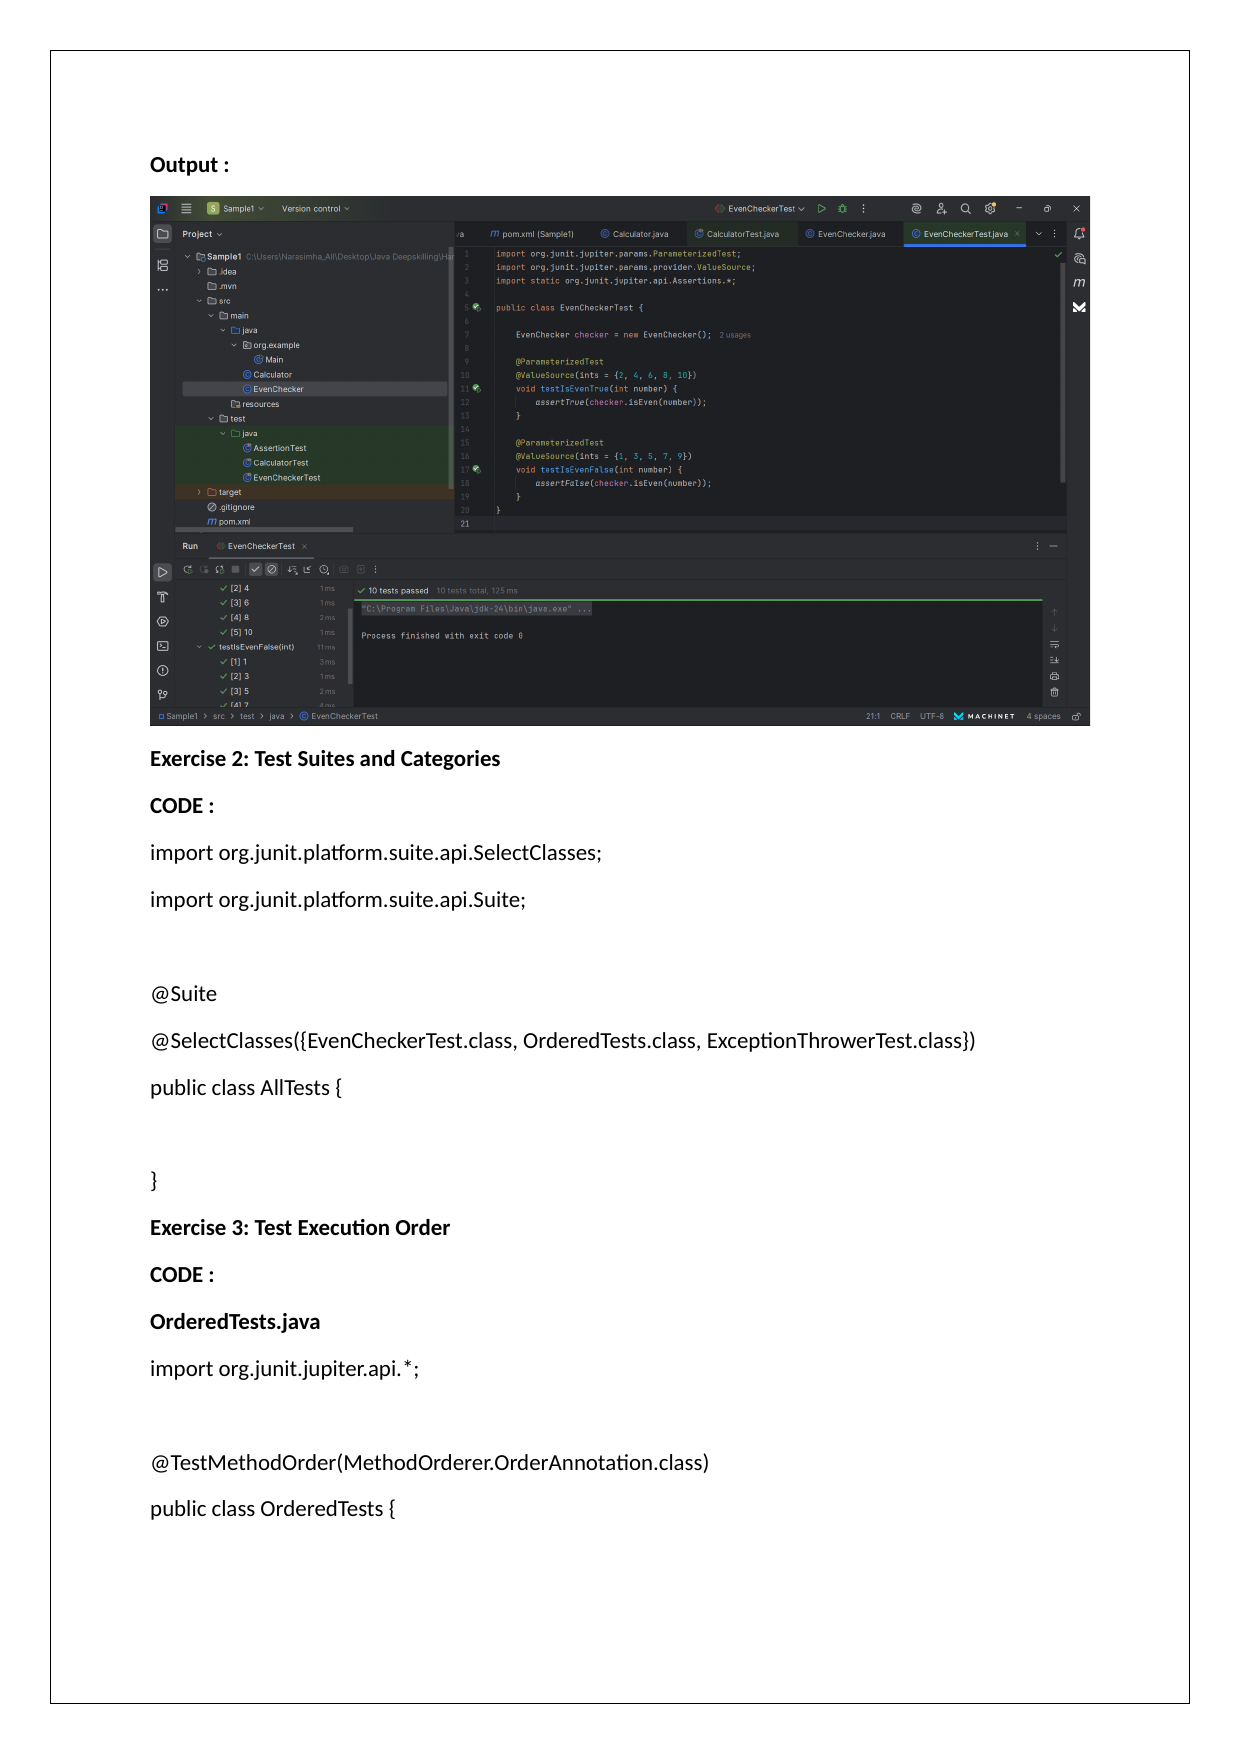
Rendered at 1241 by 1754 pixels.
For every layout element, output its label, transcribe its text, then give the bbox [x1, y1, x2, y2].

text Exercise 3: Test Execution Order [150, 1213, 1090, 1241]
text public class OrderedTests { [150, 1494, 1090, 1523]
text import org.junit.platform.suite.api.Suite; [150, 885, 1090, 913]
text import org.junit.jupiter.api.*; [150, 1354, 1090, 1382]
text } [150, 1166, 1090, 1194]
picture [150, 196, 1091, 726]
text OrderedTests.java [150, 1307, 1090, 1335]
text Output : [150, 150, 1090, 178]
text @Suite [150, 979, 1090, 1007]
text public class AllTests { [150, 1073, 1090, 1101]
text @SelectClasses({EvenCheckerTest.class, OrderedTests.class, ExceptionThrowerTest.class}) [150, 1026, 1090, 1054]
text CODE : [150, 1260, 1090, 1288]
text CODE : [150, 791, 1090, 819]
text import org.junit.platform.suite.api.SelectClasses; [150, 838, 1090, 866]
text @TestMethodOrder(MethodOrderer.OrderAnnotation.class) [150, 1448, 1090, 1476]
text Exercise 2: Test Suites and Categories [150, 744, 1090, 773]
